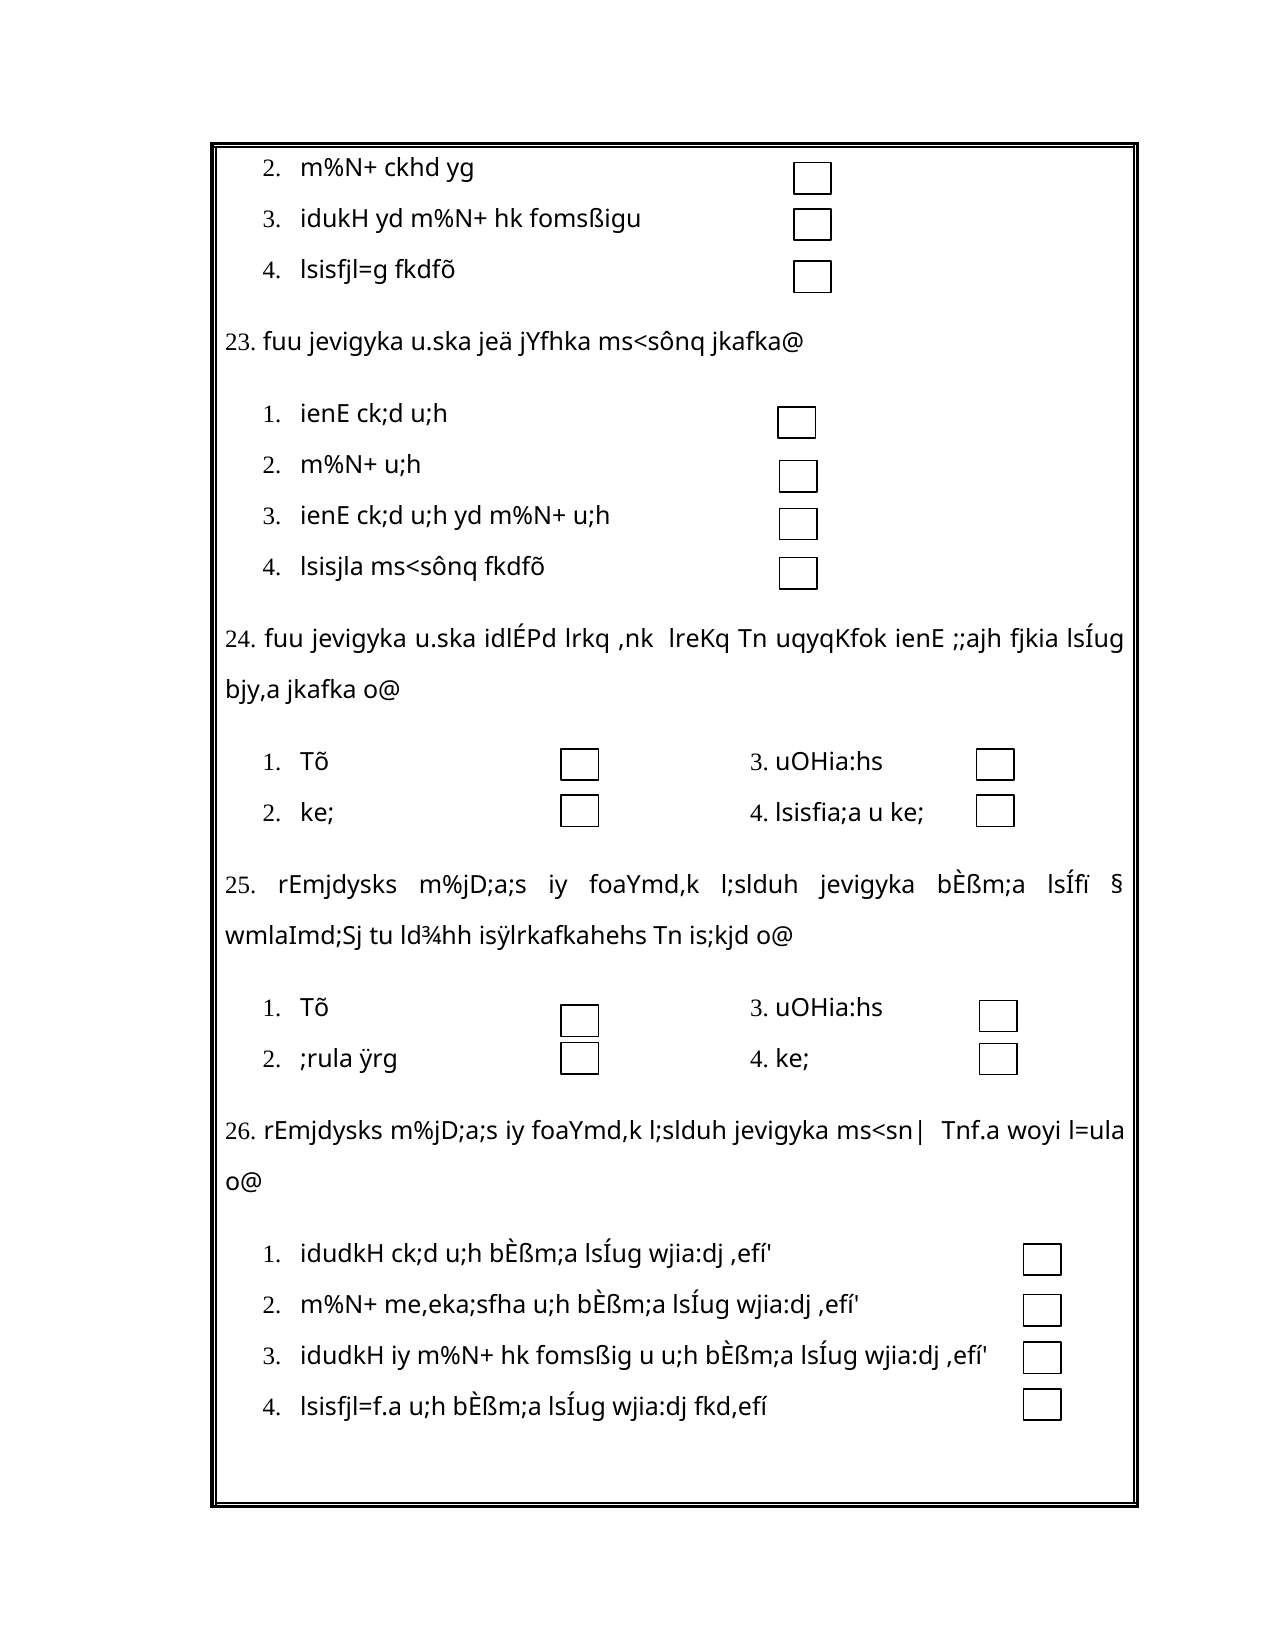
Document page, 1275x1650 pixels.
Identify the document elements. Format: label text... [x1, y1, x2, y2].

list m%N+ u;h [262, 447, 1125, 481]
text 25. rEmjdysks m%jD;a;s iy foaYmd,k l;slduh jevigyka bÈßm;a lsÍfï § wmlaImd;Sj tu ld¾hh isÿlrkafkahehs Tn is;kjd o@ [225, 867, 1125, 952]
list Tõ 3. uOHia:hs [262, 989, 1125, 1024]
list idudkH ck;d u;h bÈßm;a lsÍug wjia:dj ,efí' [262, 1235, 1125, 1269]
list lsisfjl=f.a u;h bÈßm;a lsÍug wjia:dj fkd,efí [262, 1388, 1125, 1423]
list idukH yd m%N+ hk fomsßigu [262, 201, 1125, 235]
list Tõ 3. uOHia:hs [262, 744, 1125, 778]
list ienE ck;d u;h yd m%N+ u;h [262, 498, 1125, 532]
text 23. fuu jevigyka u.ska jeä jYfhka ms<sônq jkafka@ [225, 324, 1125, 358]
list m%N+ ckhd yg [262, 150, 1125, 184]
list ;rula ÿrg 4. ke; [262, 1041, 1125, 1075]
list ienE ck;d u;h [262, 396, 1125, 430]
text 26. rEmjdysks m%jD;a;s iy foaYmd,k l;slduh jevigyka ms<sn| Tnf.a woyi l=ula o@ [225, 1112, 1125, 1198]
text 24. fuu jevigyka u.ska idlÉPd lrkq ,nk lreKq Tn uqyqKfok ienE ;;ajh fjkia lsÍug bjy,a jkafka o@ [225, 621, 1125, 706]
list lsisjla ms<sônq fkdfõ [262, 549, 1125, 583]
list m%N+ me,eka;sfha u;h bÈßm;a lsÍug wjia:dj ,efí' [262, 1286, 1125, 1321]
list ke; 4. lsisfia;a u ke; [262, 795, 1125, 829]
list lsisfjl=g fkdfõ [262, 252, 1125, 286]
list idudkH iy m%N+ hk fomsßig u u;h bÈßm;a lsÍug wjia:dj ,efí' [262, 1337, 1125, 1372]
